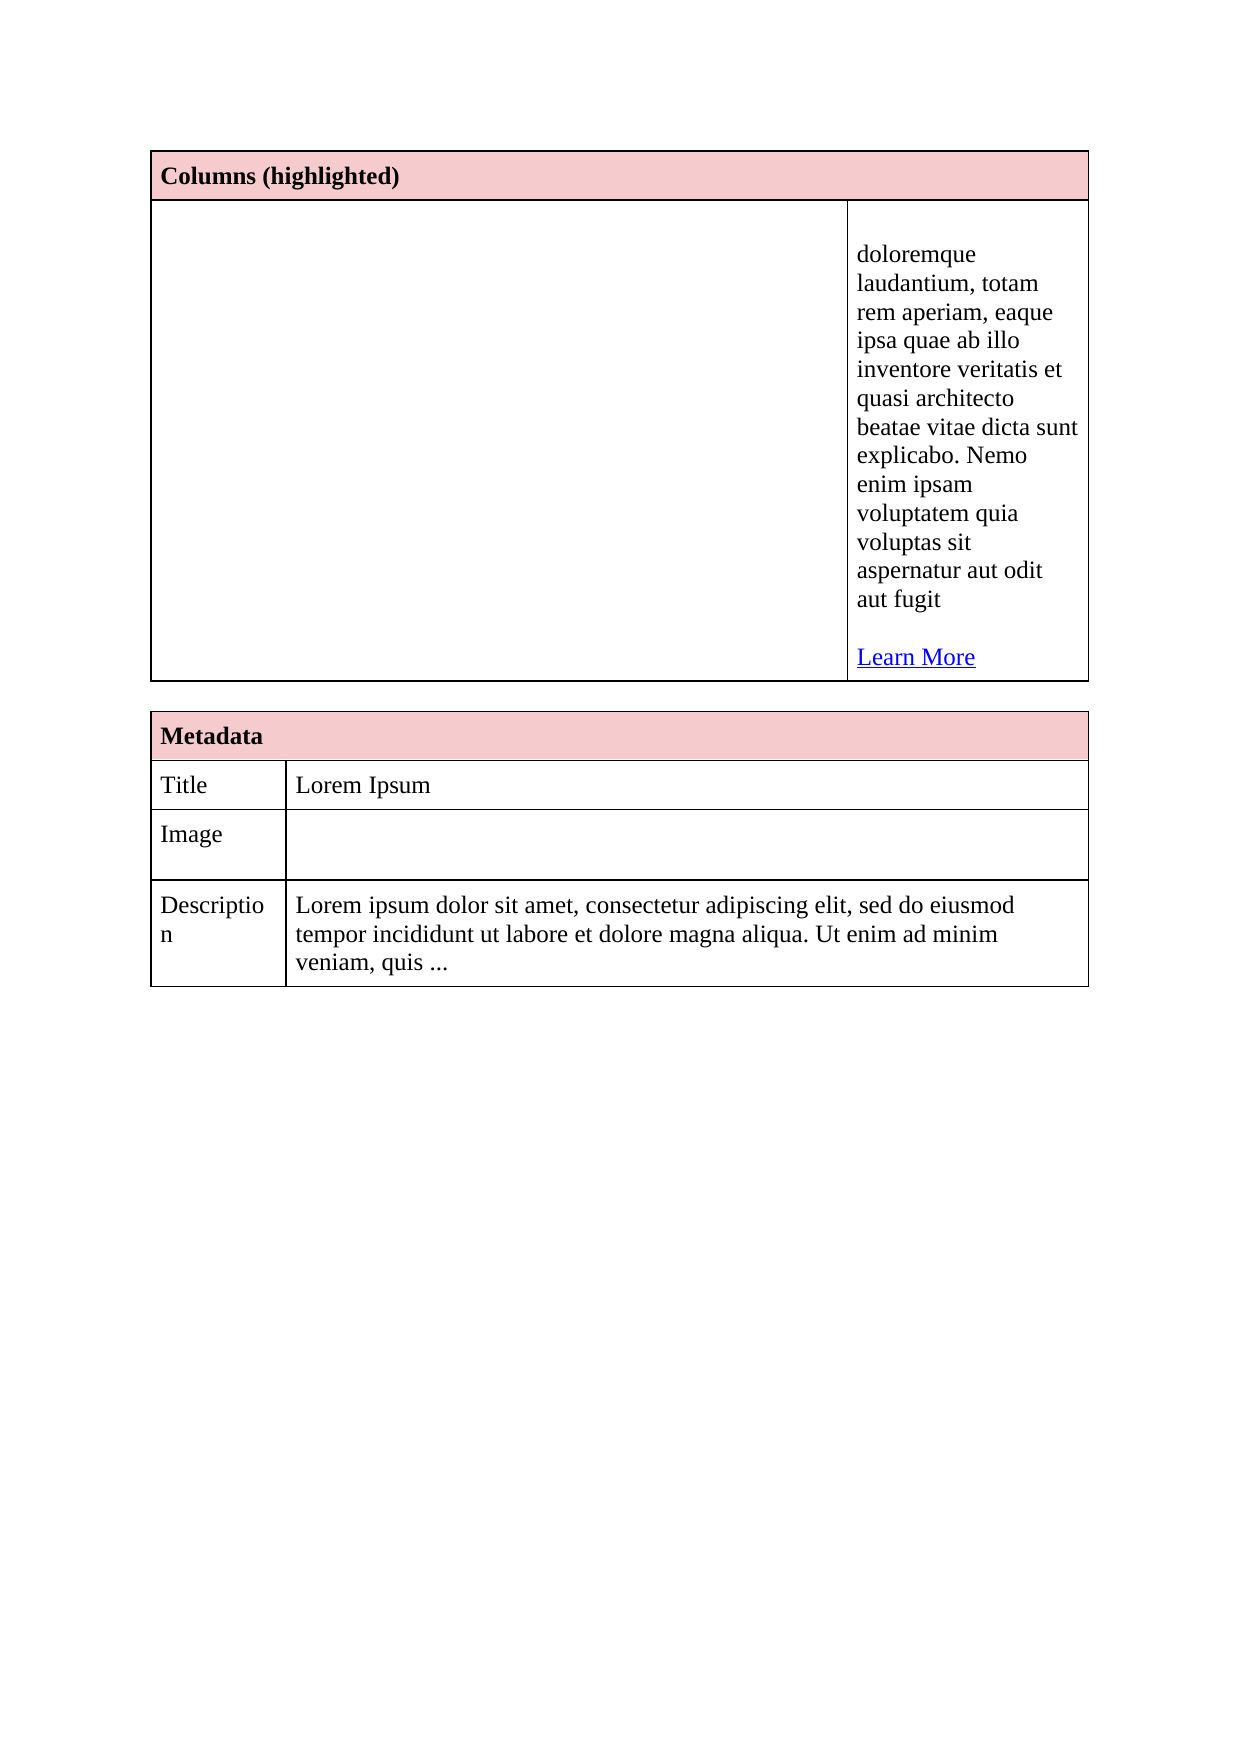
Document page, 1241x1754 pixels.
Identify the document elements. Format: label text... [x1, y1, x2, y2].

table_cell Title [152, 761, 285, 809]
table_cell [287, 810, 1088, 879]
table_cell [848, 201, 1088, 680]
table_cell Lorem Ipsum [287, 761, 1088, 809]
table_cell Lorem ipsum dolor sit amet, consectetur adipiscing elit, sed do eiusmod tempor incididunt ut labore et dolore magna aliqua. Ut enim ad minim veniam, quis ... [287, 881, 1088, 986]
table_cell [152, 201, 847, 680]
table_cell Description [152, 881, 285, 986]
table_cell Image [152, 810, 285, 879]
table_header Metadata [152, 712, 1088, 759]
table_header Columns (highlighted) [152, 152, 1088, 199]
